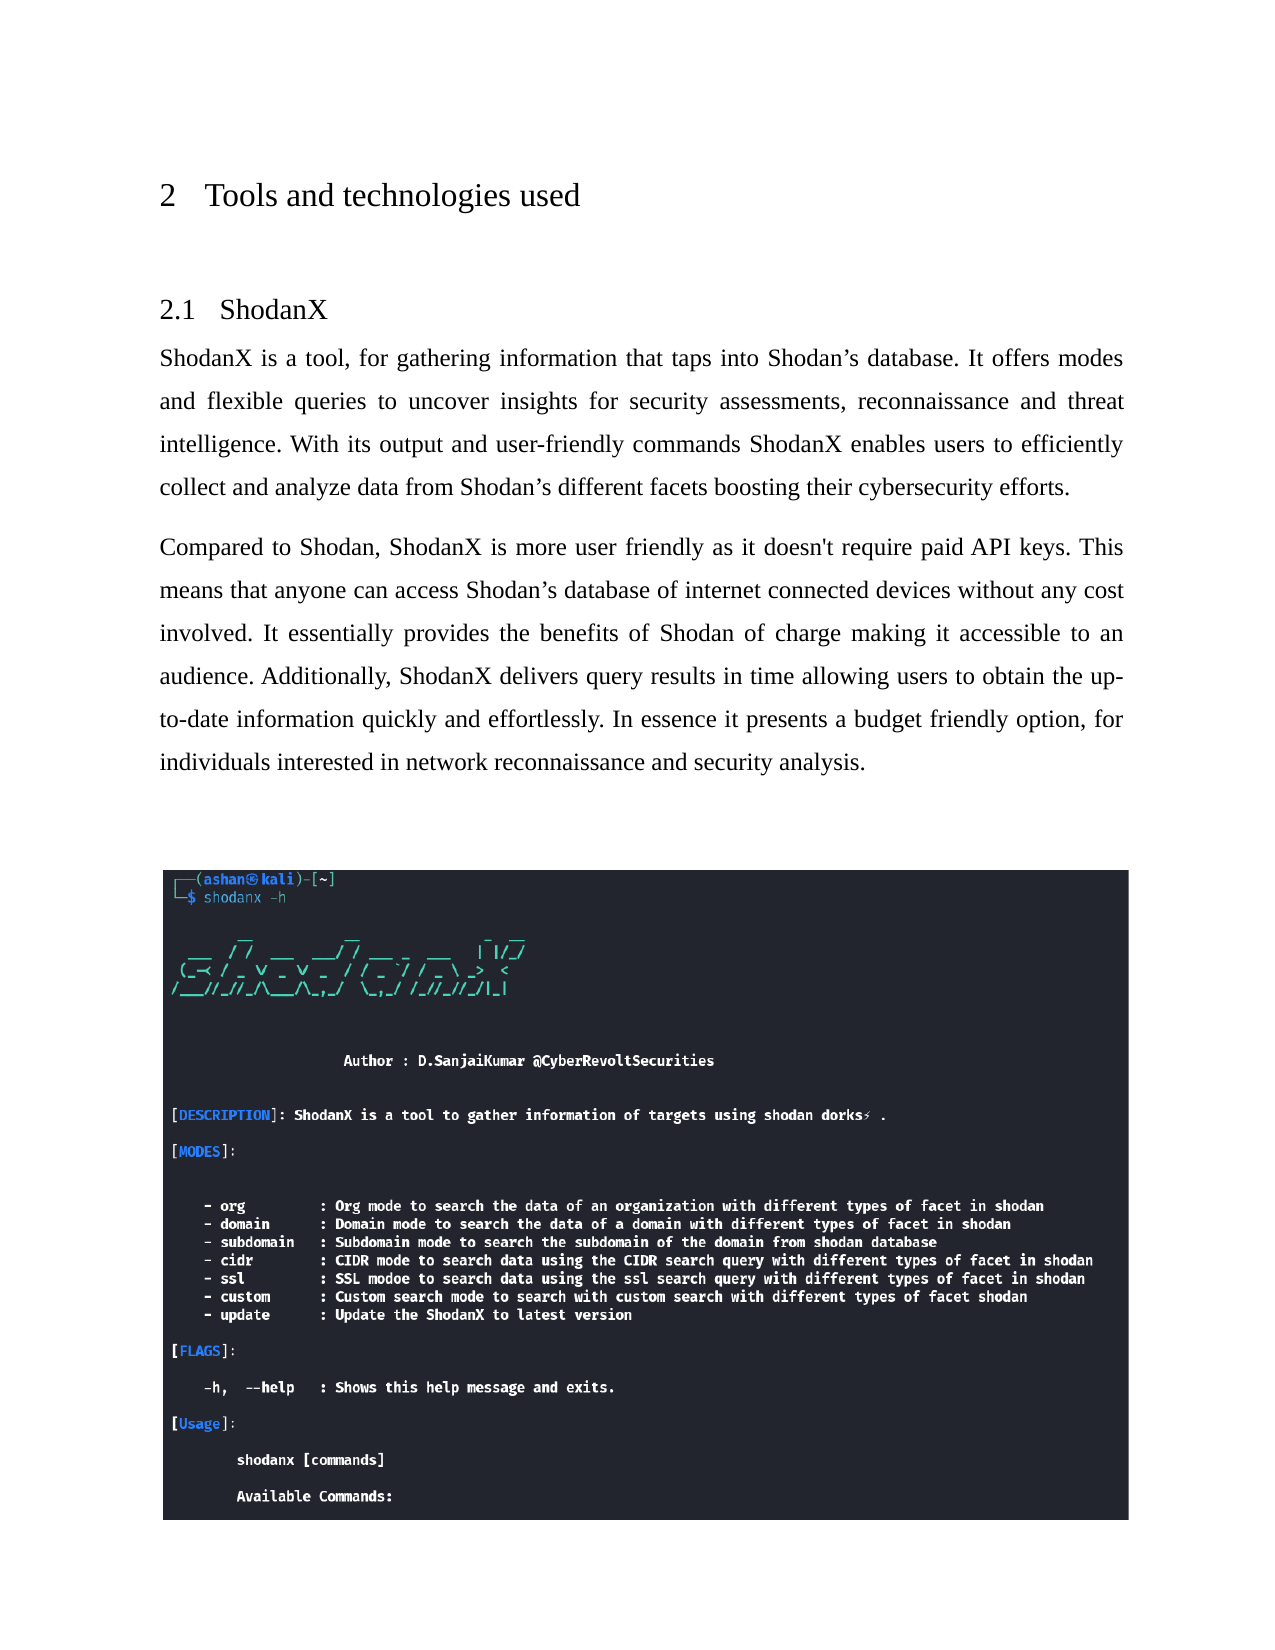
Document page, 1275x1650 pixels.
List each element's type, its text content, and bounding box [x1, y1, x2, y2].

subtitle Tools and technologies used [159, 175, 1125, 213]
picture [163, 870, 1129, 1520]
text Compared to Shodan, ShodanX is more user friendly as it doesn't require paid API keys. This means that anyone can access Shodan’s database of internet connected devices without any cost involved. It essentially provides the benefits of Shodan of charge making it accessible to an audience. Additionally, ShodanX delivers query results in time allowing users to obtain the up-to-date information quickly and effortlessly. In essence it presents a budget friendly option, for individuals interested in network reconnaissance and security analysis. [159, 532, 1125, 776]
text ShodanX is a tool, for gathering information that taps into Shodan’s database. It offers modes and flexible queries to uncover insights for security assessments, reconnaissance and threat intelligence. With its output and user-friendly commands ShodanX enables users to efficiently collect and analyze data from Shodan’s different facets boosting their cybersecurity efforts. [159, 343, 1125, 501]
subtitle ShodanX [159, 292, 1125, 326]
